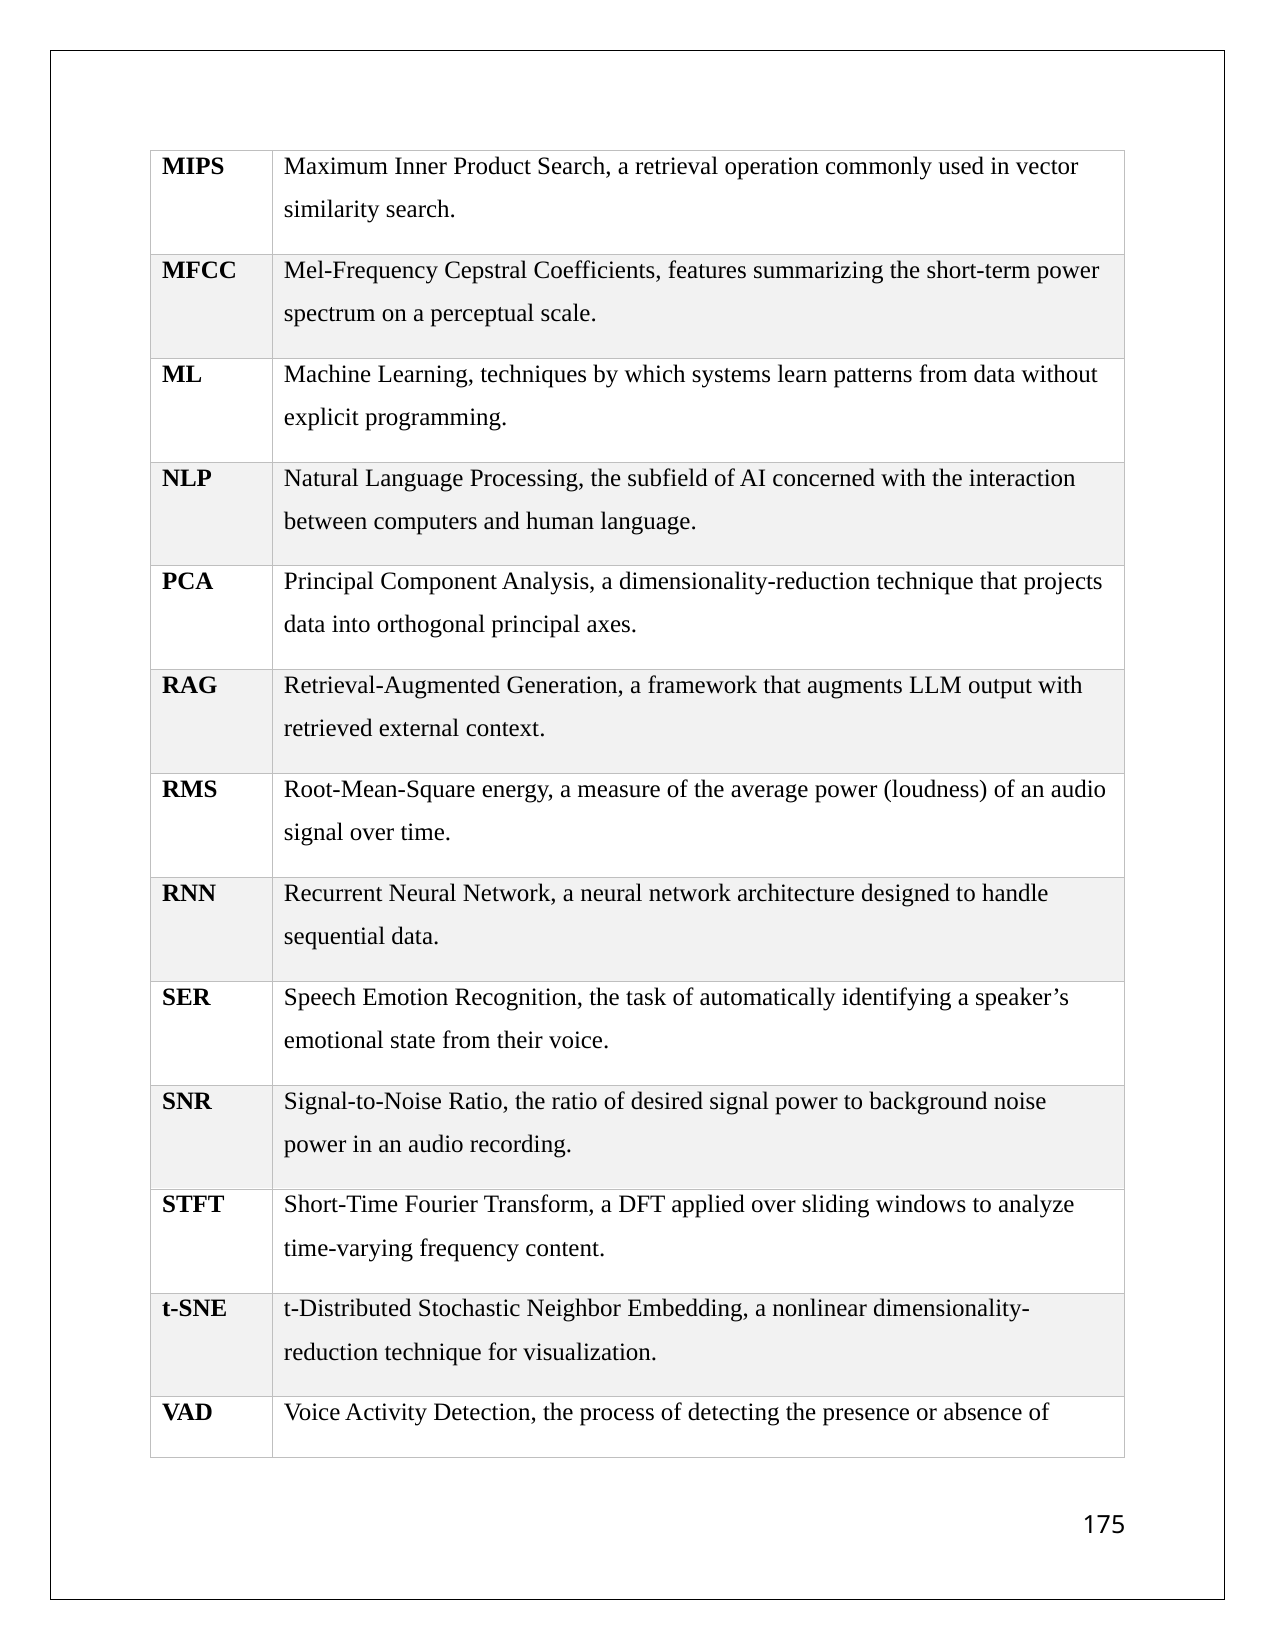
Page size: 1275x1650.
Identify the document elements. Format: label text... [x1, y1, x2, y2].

table_cell MFCC [151, 255, 272, 358]
table_cell Retrieval-Augmented Generation, a framework that augments LLM output with retrieved external context. [273, 670, 1124, 773]
table_cell Recurrent Neural Network, a neural network architecture designed to handle sequential data. [273, 878, 1124, 981]
table_cell Root-Mean-Square energy, a measure of the average power (loudness) of an audio signal over time. [273, 774, 1124, 877]
table_cell MIPS [151, 151, 272, 254]
table_cell VAD [151, 1397, 272, 1457]
table_cell t-Distributed Stochastic Neighbor Embedding, a nonlinear dimensionality-reduction technique for visualization. [273, 1294, 1124, 1396]
table_cell t-SNE [151, 1294, 272, 1396]
table_cell Speech Emotion Recognition, the task of automatically identifying a speaker’s emotional state from their voice. [273, 982, 1124, 1085]
table_cell Natural Language Processing, the subfield of AI concerned with the interaction between computers and human language. [273, 463, 1124, 565]
table_cell RMS [151, 774, 272, 877]
table_cell Principal Component Analysis, a dimensionality-reduction technique that projects data into orthogonal principal axes. [273, 566, 1124, 669]
table_cell Short-Time Fourier Transform, a DFT applied over sliding windows to analyze time-varying frequency content. [273, 1190, 1124, 1292]
table_cell STFT [151, 1190, 272, 1292]
table_cell RAG [151, 670, 272, 773]
table_cell Signal-to-Noise Ratio, the ratio of desired signal power to background noise power in an audio recording. [273, 1086, 1124, 1188]
table_cell SER [151, 982, 272, 1085]
table_cell RNN [151, 878, 272, 981]
table_cell PCA [151, 566, 272, 669]
table_cell Mel-Frequency Cepstral Coefficients, features summarizing the short-term power spectrum on a perceptual scale. [273, 255, 1124, 358]
table_cell ML [151, 359, 272, 462]
table_cell Maximum Inner Product Search, a retrieval operation commonly used in vector similarity search. [273, 151, 1124, 254]
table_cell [273, 1397, 1124, 1457]
table_cell NLP [151, 463, 272, 565]
table_cell Machine Learning, techniques by which systems learn patterns from data without explicit programming. [273, 359, 1124, 462]
table_cell SNR [151, 1086, 272, 1188]
